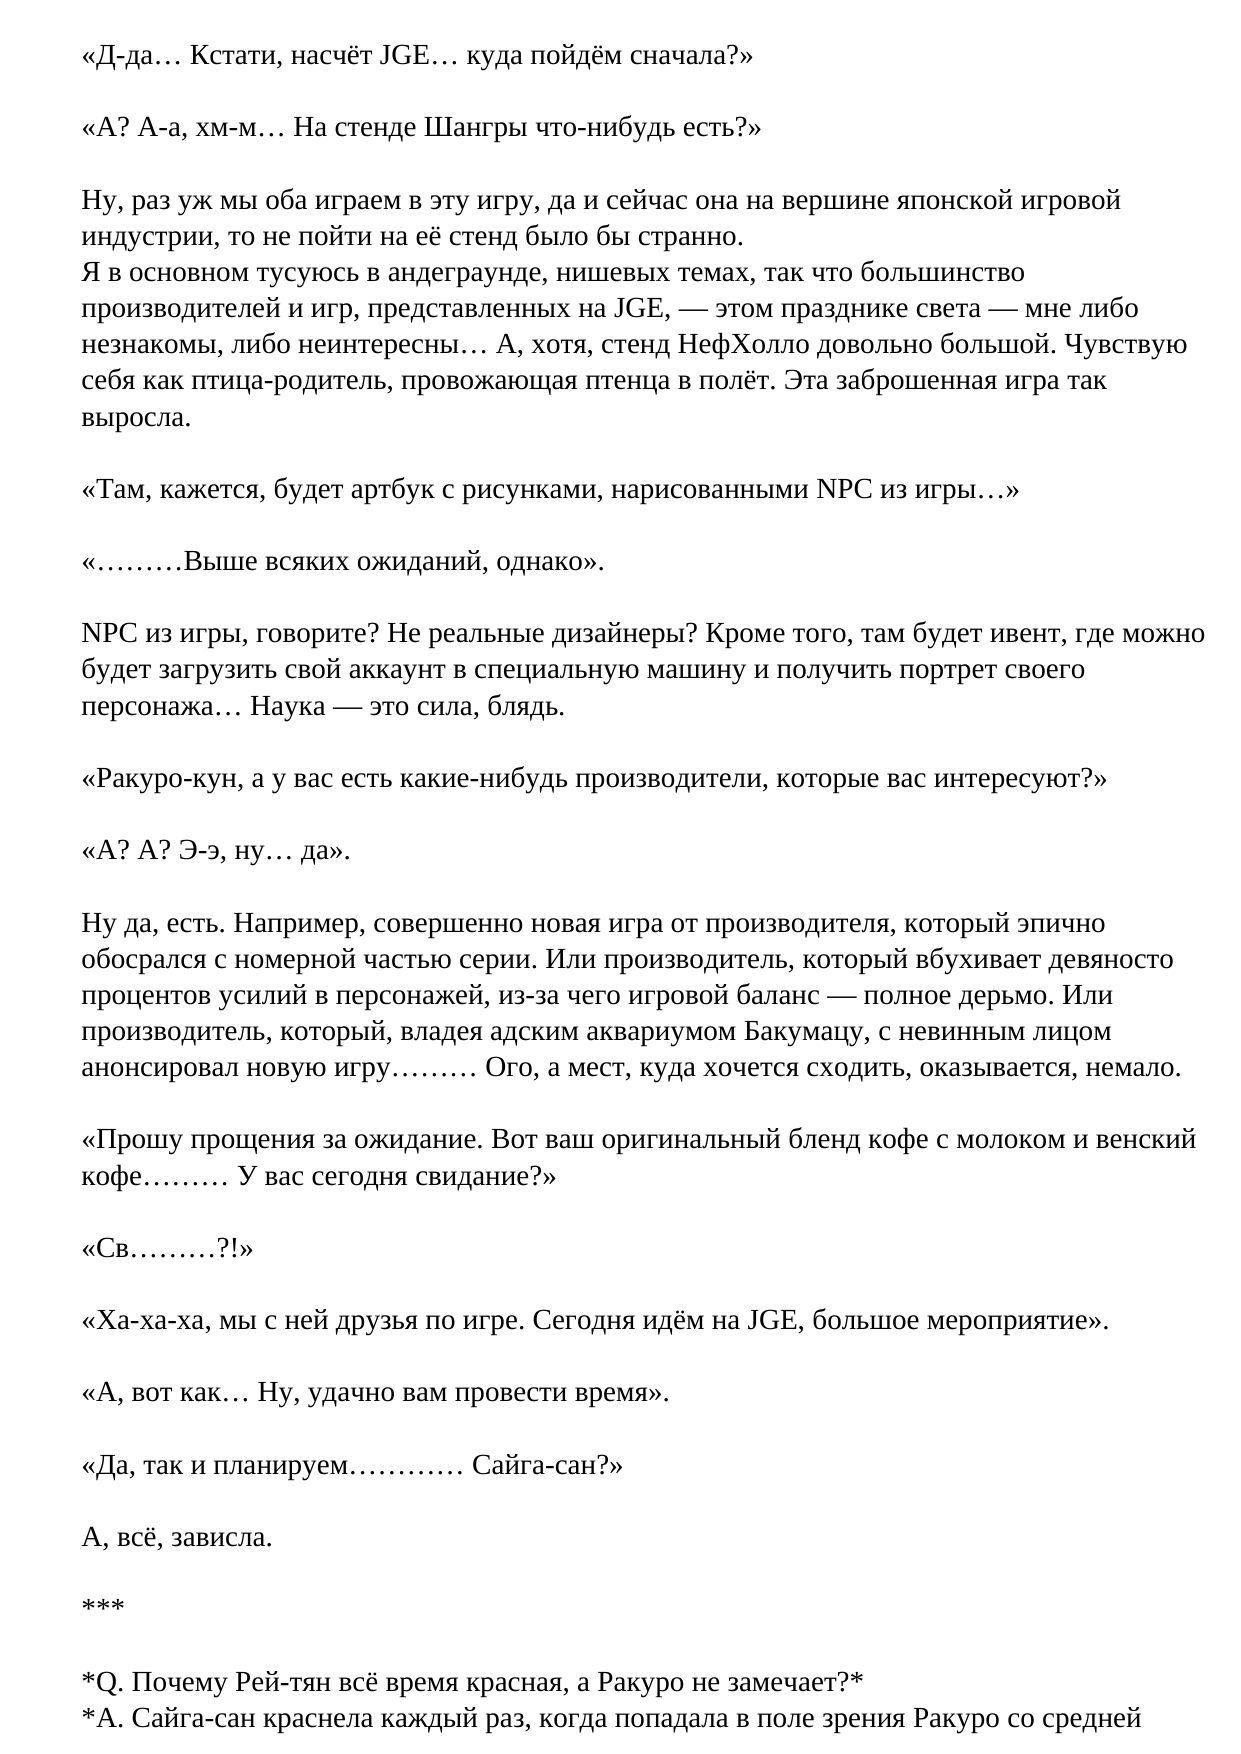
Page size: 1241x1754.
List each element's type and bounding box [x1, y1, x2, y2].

text [81, 37, 1215, 1733]
